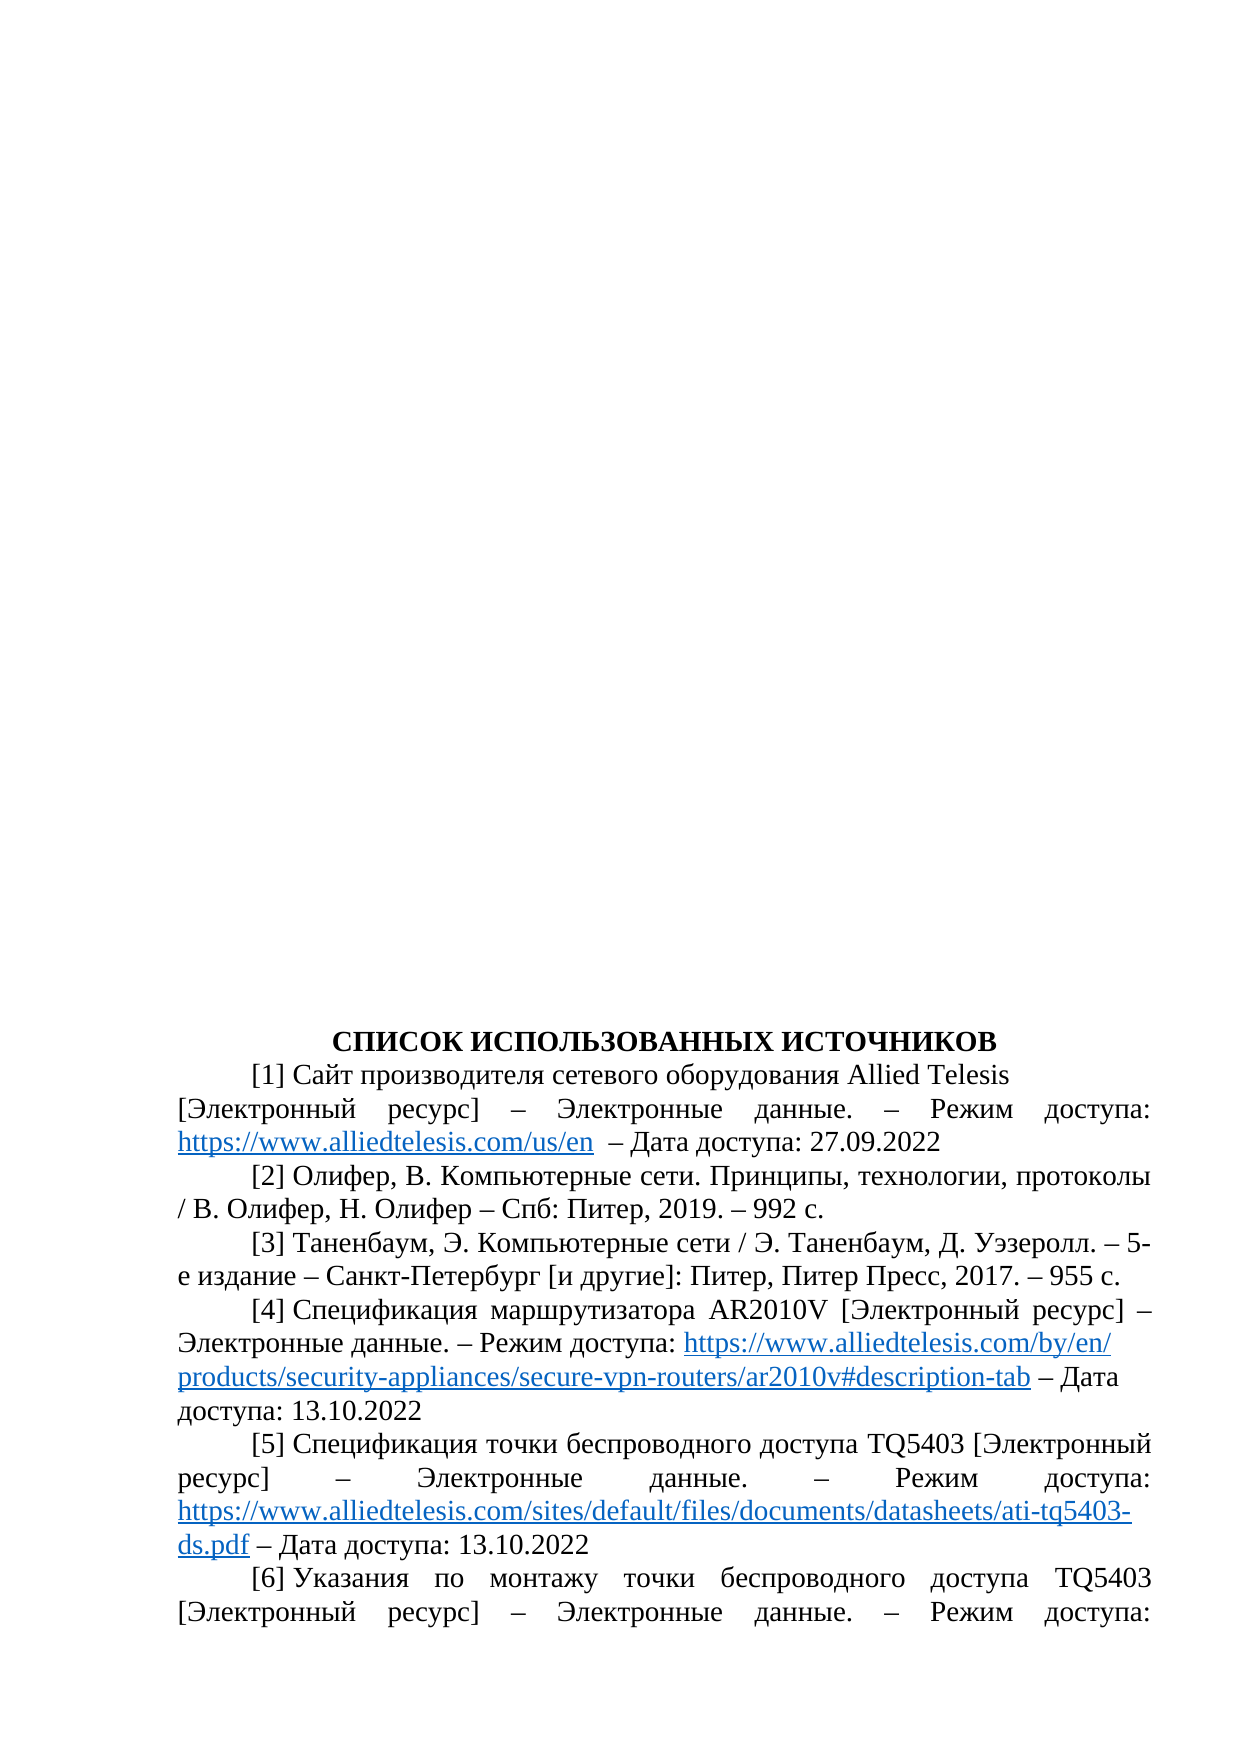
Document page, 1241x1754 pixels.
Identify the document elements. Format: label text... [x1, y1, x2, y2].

text список использованных источников [177, 1024, 1152, 1057]
text [2] Олифер, В. Компьютерные сети. Принципы, технологии, протоколы / В. Олифер, Н. Олифер – Спб: Питер, 2019. – 992 с. [177, 1158, 1152, 1225]
text [3] Таненбаум, Э. Компьютерные сети / Э. Таненбаум, Д. Уэзеролл. – 5-е издание – Санкт-Петербург [и другие]: Питер, Питер Пресс, 2017. – 955 с. [177, 1225, 1152, 1292]
text [1] Сайт производителя сетевого оборудования Allied Telesis [Электронный ресурс] – Электронные данные. – Режим доступа: https://www.alliedtelesis.com/us/en – Дата доступа: 27.09.2022 [177, 1057, 1152, 1158]
